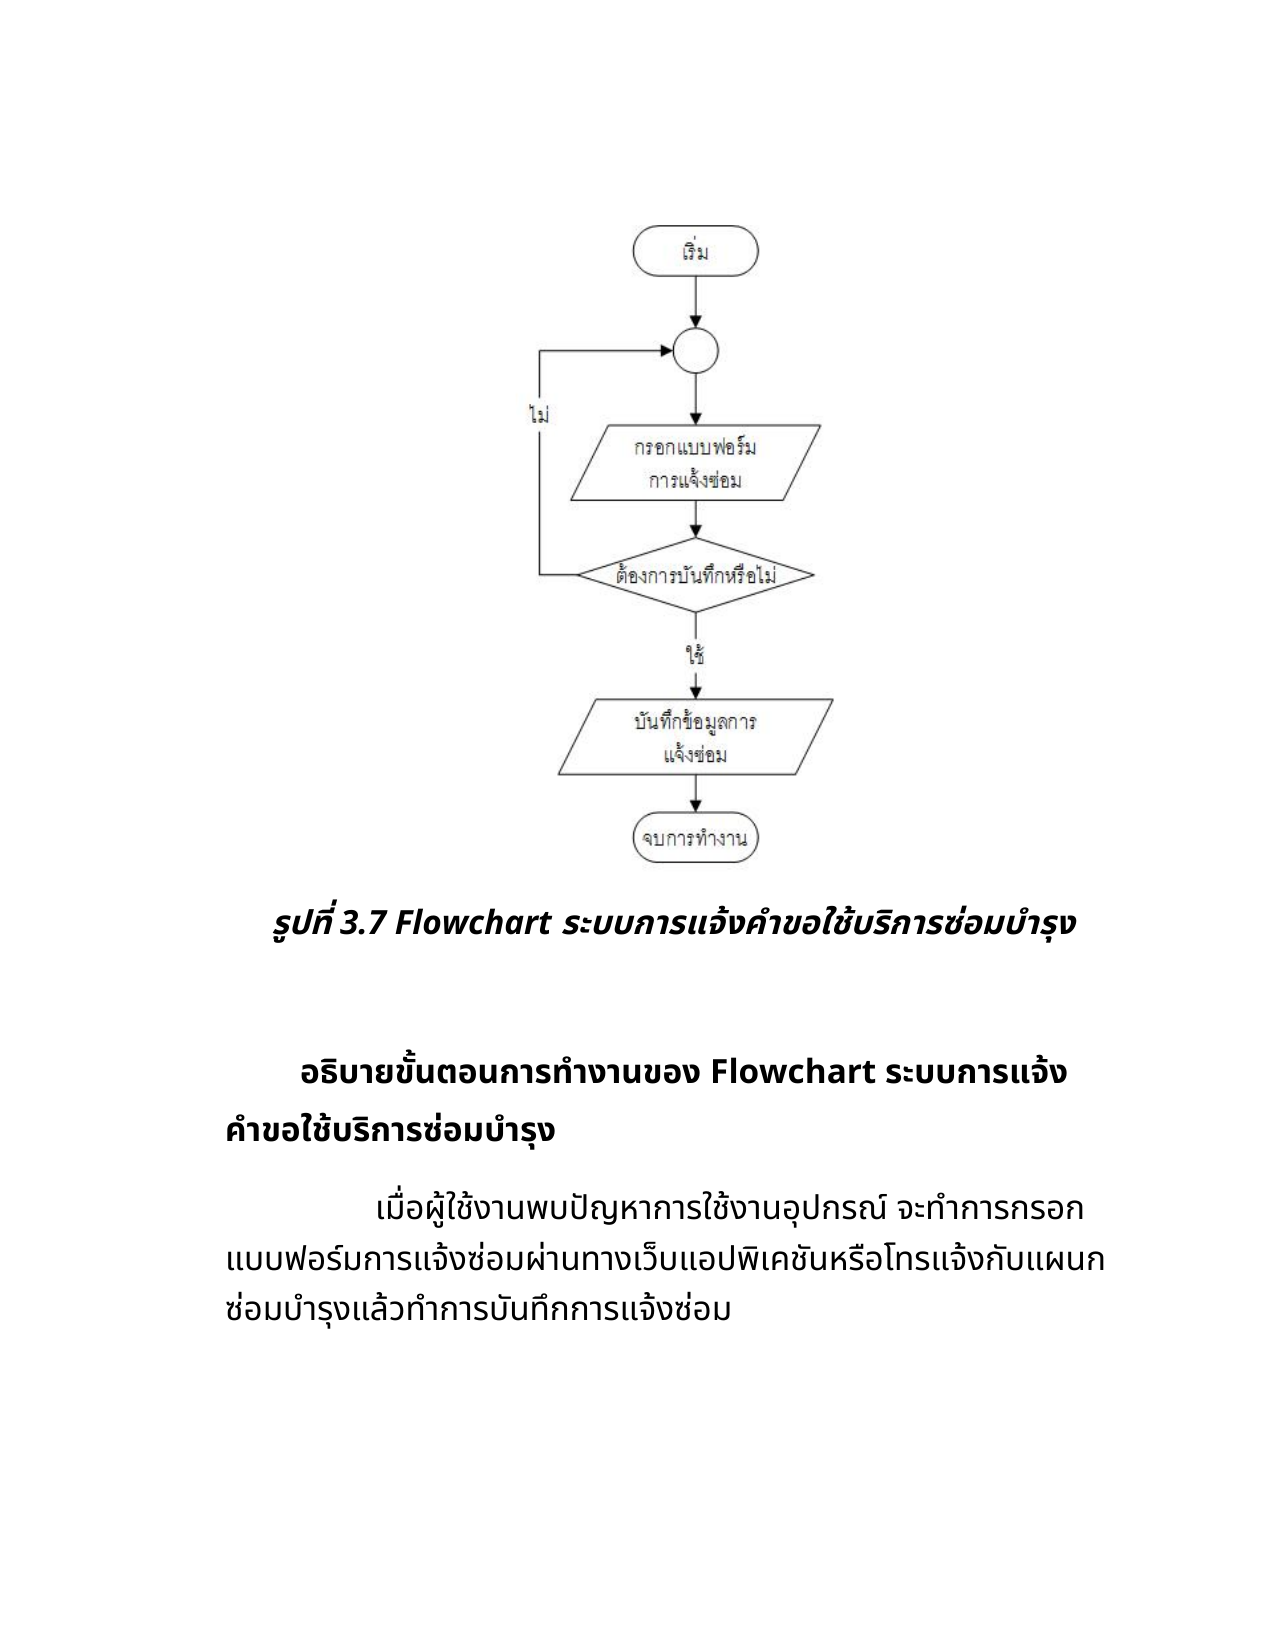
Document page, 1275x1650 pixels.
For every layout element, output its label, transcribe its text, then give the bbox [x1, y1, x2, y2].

picture [515, 225, 835, 875]
text อธิบายขั้นตอนการทำงานของ Flowchart ระบบการแจ้งคำขอใช้บริการซ่อมบำรุง [225, 1047, 1125, 1156]
table_header [225, 225, 1125, 899]
table_cell รูปที่ 3.7 Flowchart ระบบการแจ้งคำขอใช้บริการซ่อมบำรุง [225, 899, 1125, 974]
text เมื่อผู้ใช้งานพบปัญหาการใช้งานอุปกรณ์ จะทำการกรอกแบบฟอร์มการแจ้งซ่อมผ่านทางเว็บแอปพิเคชันหรือโทรแจ้งกับแผนกซ่อมบำรุงแล้วทำการบันทึกการแจ้งซ่อม [225, 1184, 1125, 1336]
